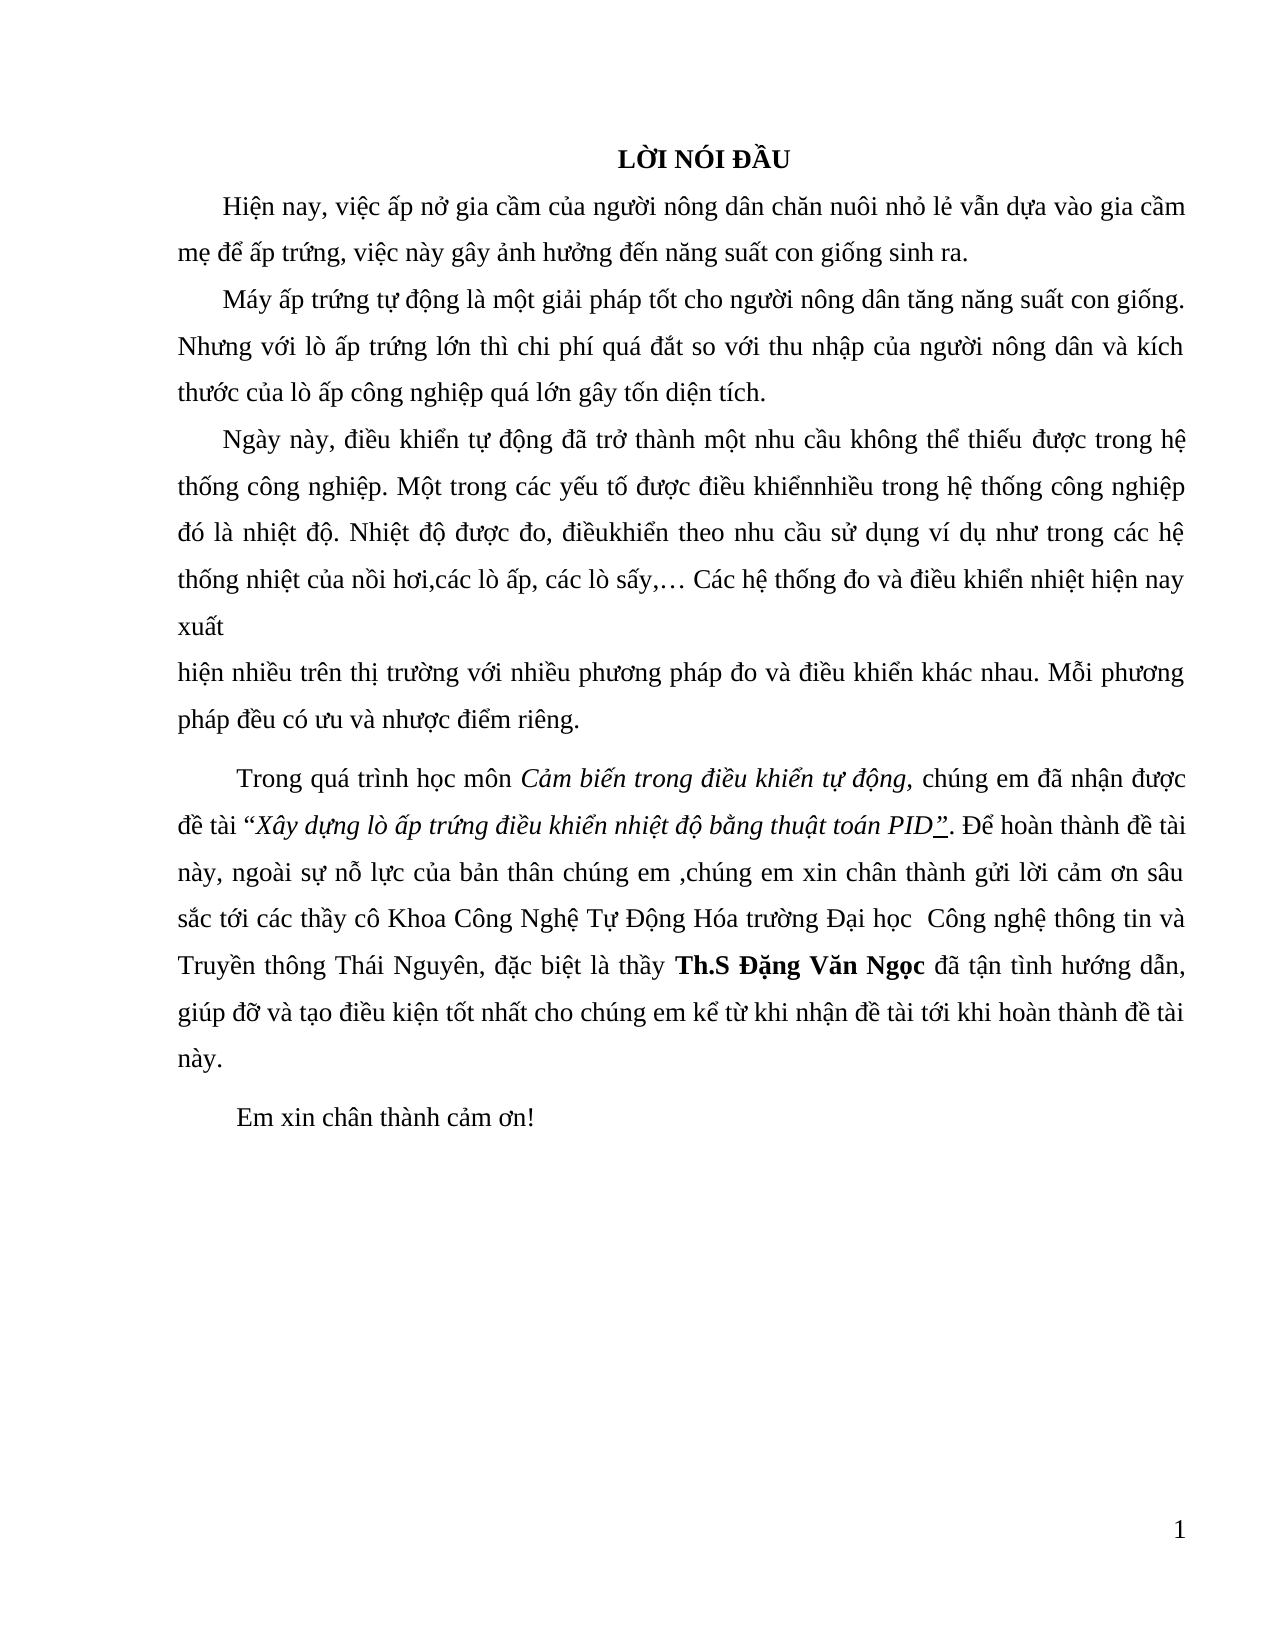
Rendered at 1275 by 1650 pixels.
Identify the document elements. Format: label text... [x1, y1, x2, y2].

text Em xin chân thành cảm ơn! [177, 1101, 1186, 1133]
text hiện nhiều trên thị trường với nhiều phương pháp đo và điều khiển khác nhau. Mỗi phương pháp đều có ưu và nhược điểm riêng. [177, 656, 1186, 734]
text Trong quá trình học môn Cảm biến trong điều khiển tự động, chúng em đã nhận được đề tài “Xây dựng lò ấp trứng điều khiển nhiệt độ bằng thuật toán PID”. Để hoàn thành đề tài này, ngoài sự nỗ lực của bản thân chúng em ,chúng em xin chân thành gửi lời cảm ơn sâu sắc tới các thầy cô Khoa Công Nghệ Tự Động Hóa trường Đại học Công nghệ thông tin và Truyền thông Thái Nguyên, đặc biệt là thầy Th.S Đặng Văn Ngọc đã tận tình hướng dẫn, giúp đỡ và tạo điều kiện tốt nhất cho chúng em kể từ khi nhận đề tài tới khi hoàn thành đề tài này. [177, 762, 1186, 1073]
subtitle LỜI NÓI ĐẦU [222, 143, 1186, 174]
text Ngày này, điều khiển tự động đã trở thành một nhu cầu không thể thiếu được trong hệ thống công nghiệp. Một trong các yếu tố được điều khiểnnhiều trong hệ thống công nghiệp đó là nhiệt độ. Nhiệt độ được đo, điềukhiển theo nhu cầu sử dụng ví dụ như trong các hệ thống nhiệt của nồi hơi,các lò ấp, các lò sấy,… Các hệ thống đo và điều khiển nhiệt hiện nay xuất [177, 423, 1186, 641]
text Hiện nay, việc ấp nở gia cầm của người nông dân chăn nuôi nhỏ lẻ vẫn dựa vào gia cầm mẹ để ấp trứng, việc này gây ảnh hưởng đến năng suất con giống sinh ra. [177, 190, 1186, 268]
text Máy ấp trứng tự động là một giải pháp tốt cho người nông dân tăng năng suất con giống. Nhưng với lò ấp trứng lớn thì chi phí quá đắt so với thu nhập của người nông dân và kích thước của lò ấp công nghiệp quá lớn gây tốn diện tích. [177, 283, 1186, 408]
